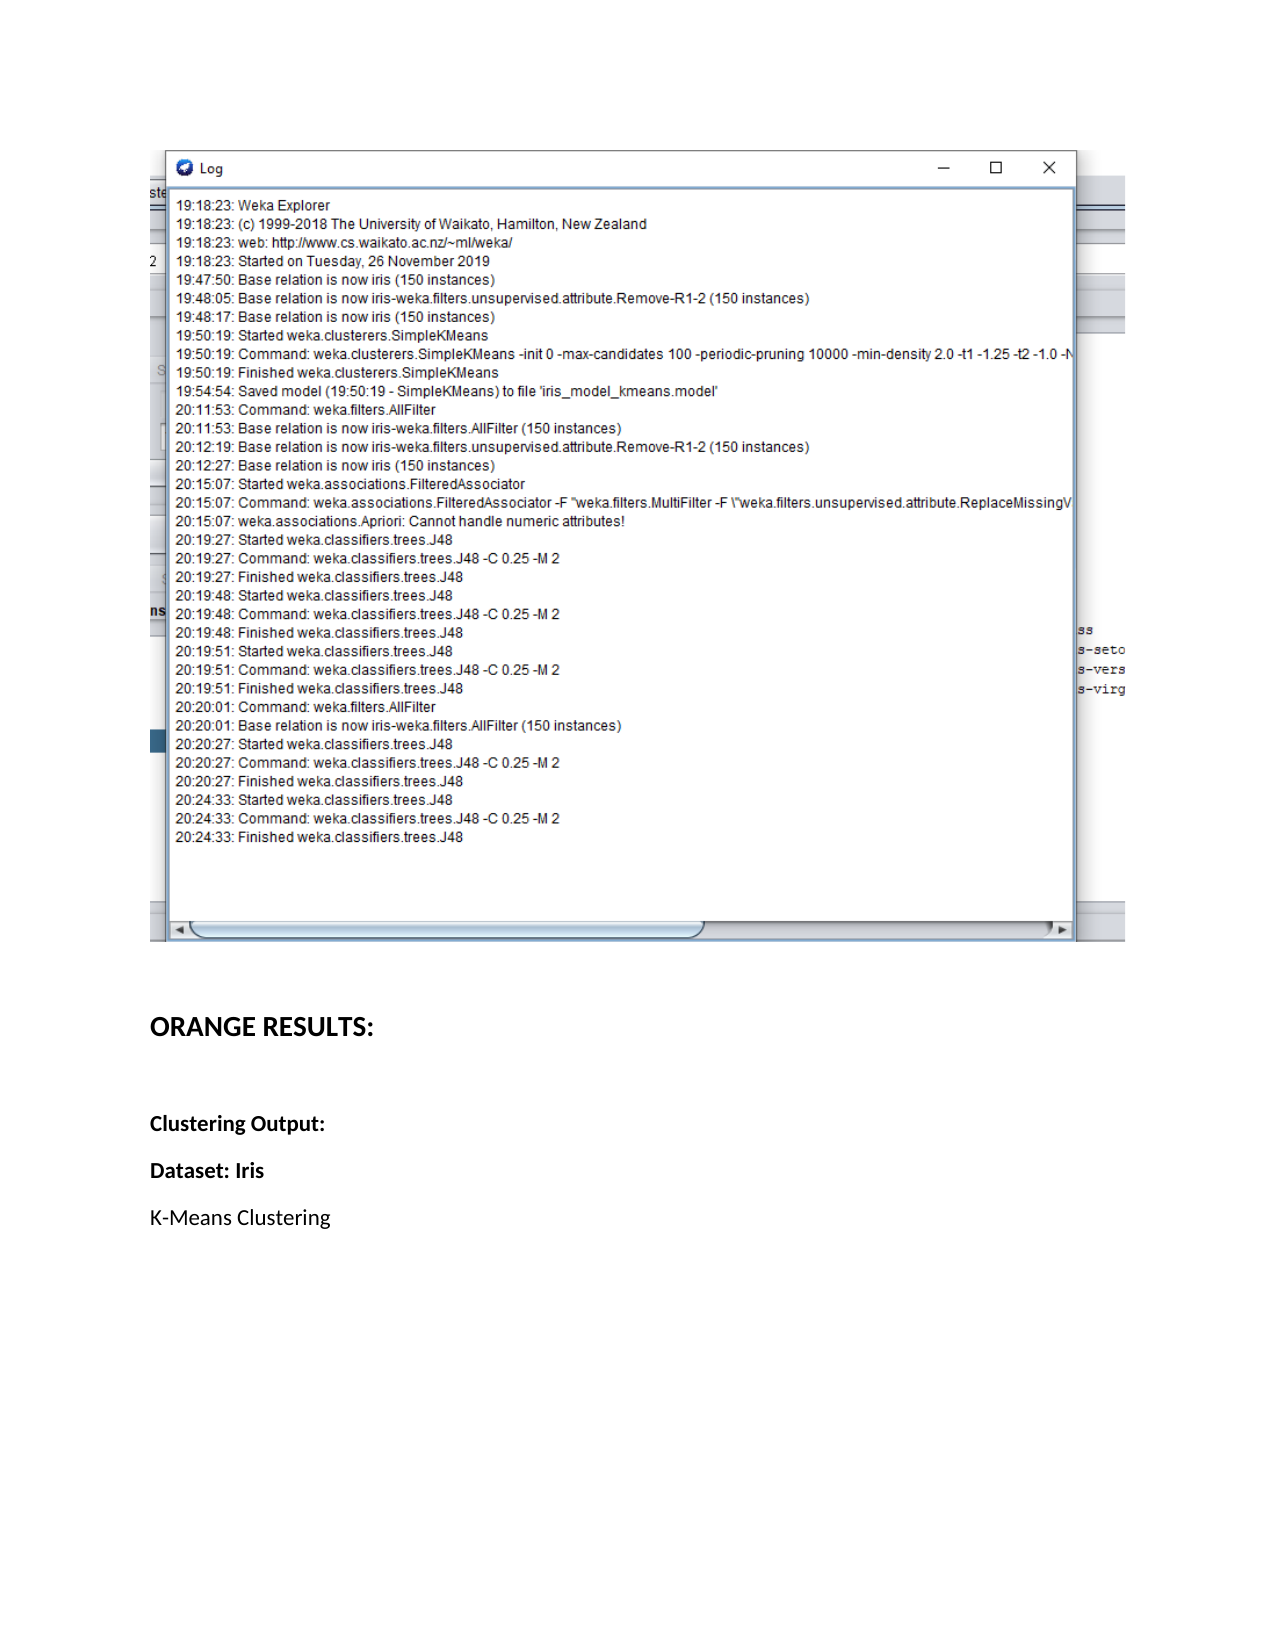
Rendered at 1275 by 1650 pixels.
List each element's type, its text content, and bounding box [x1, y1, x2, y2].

picture [150, 150, 1125, 942]
text ORANGE RESULTS: [150, 1008, 1125, 1043]
text Clustering Output: [150, 1109, 1125, 1138]
text Dataset: Iris [150, 1156, 1125, 1184]
text K-Means Clustering [150, 1203, 1125, 1231]
